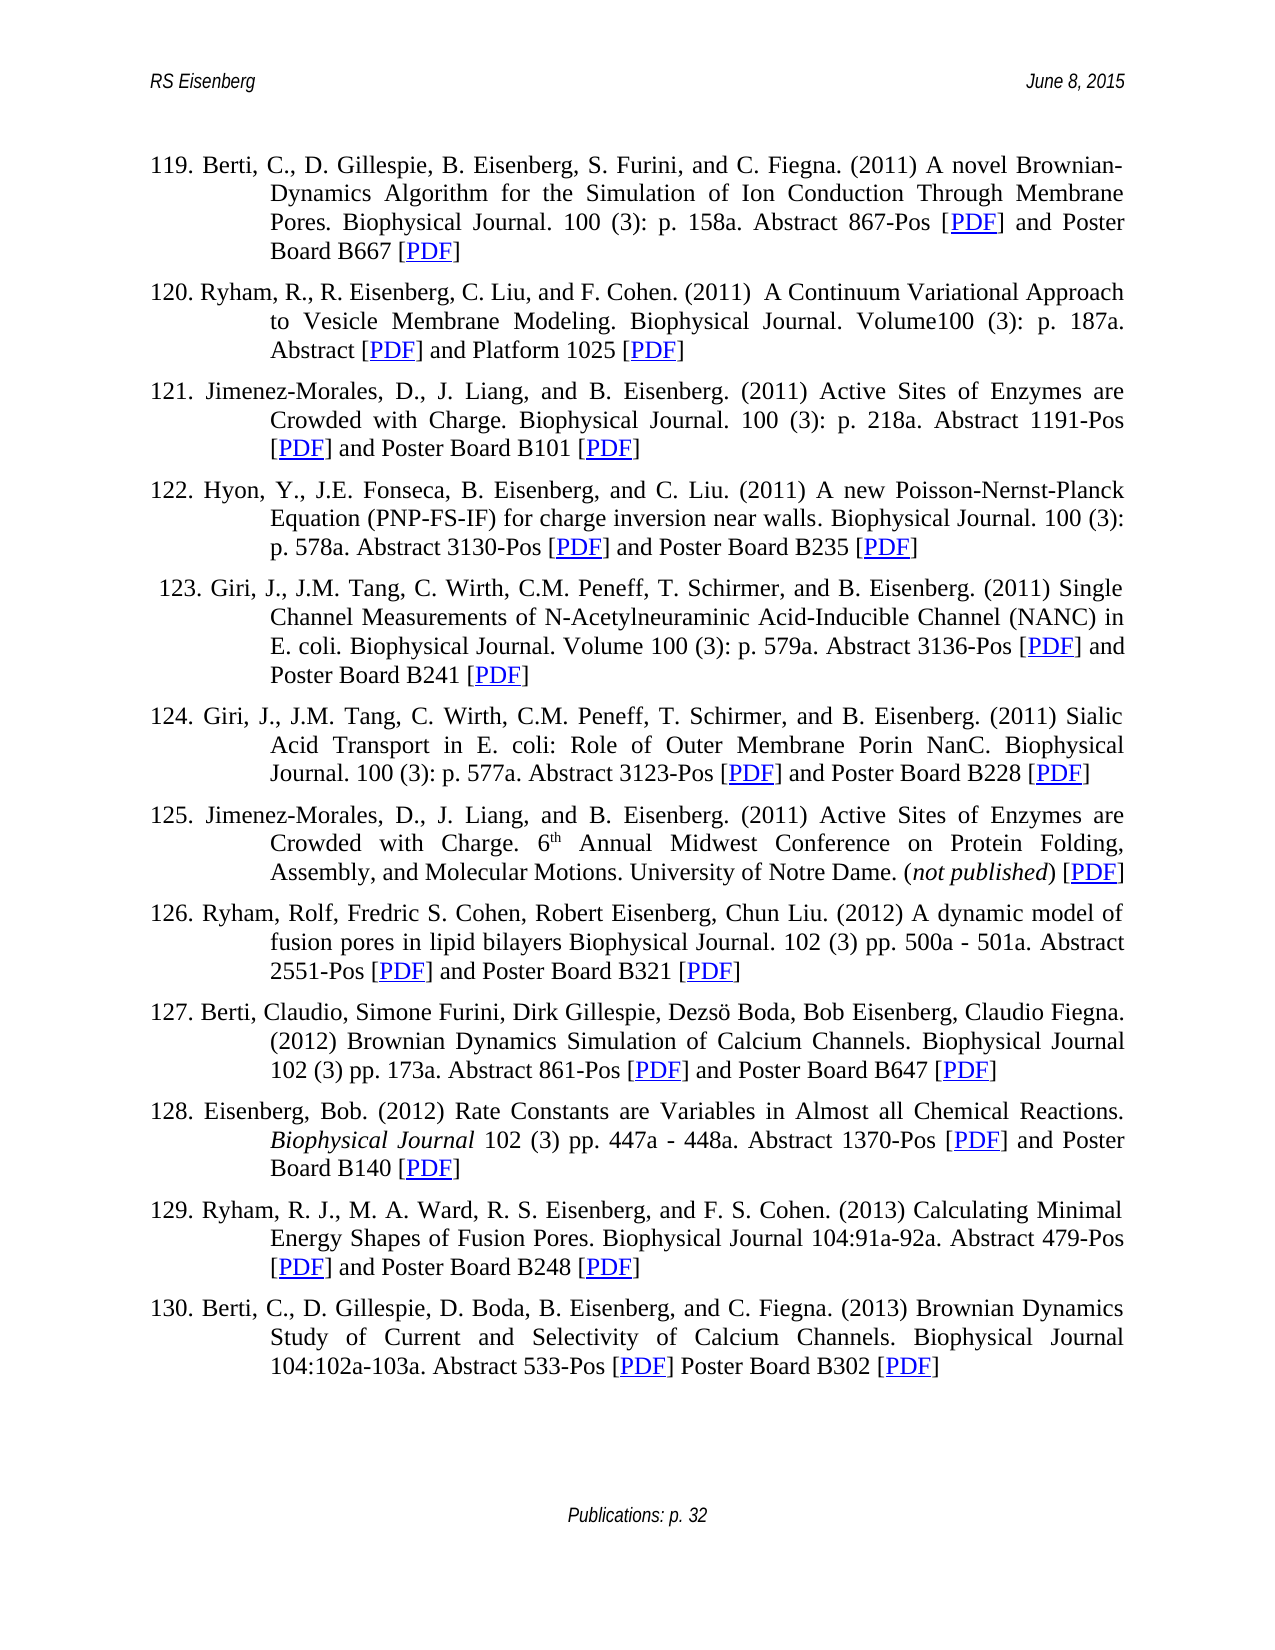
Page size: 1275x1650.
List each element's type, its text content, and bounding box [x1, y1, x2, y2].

text 126. Ryham, Rolf, Fredric S. Cohen, Robert Eisenberg, Chun Liu. (2012) A dynamic model of fusion pores in lipid bilayers Biophysical Journal. 102 (3) pp. 500a - 501a. Abstract 2551-Pos [PDF] and Poster Board B321 [PDF] [150, 898, 1125, 985]
text 120. Ryham, R., R. Eisenberg, C. Liu, and F. Cohen. (2011) A Continuum Variational Approach to Vesicle Membrane Modeling. Biophysical Journal. Volume100 (3): p. 187a. Abstract [PDF] and Platform 1025 [PDF] [150, 277, 1125, 363]
text 125. Jimenez-Morales, D., J. Liang, and B. Eisenberg. (2011) Active Sites of Enzymes are Crowded with Charge. 6th Annual Midwest Conference on Protein Folding, Assembly, and Molecular Motions. University of Notre Dame. (not published) [PDF] [150, 800, 1125, 886]
text 119. Berti, C., D. Gillespie, B. Eisenberg, S. Furini, and C. Fiegna. (2011) A novel Brownian-Dynamics Algorithm for the Simulation of Ion Conduction Through Membrane Pores. Biophysical Journal. 100 (3): p. 158a. Abstract 867-Pos [PDF] and Poster Board B667 [PDF] [150, 150, 1125, 265]
text 124. Giri, J., J.M. Tang, C. Wirth, C.M. Peneff, T. Schirmer, and B. Eisenberg. (2011) Sialic Acid Transport in E. coli: Role of Outer Membrane Porin NanC. Biophysical Journal. 100 (3): p. 577a. Abstract 3123-Pos [PDF] and Poster Board B228 [PDF] [150, 701, 1125, 787]
text 128. Eisenberg, Bob. (2012) Rate Constants are Variables in Almost all Chemical Reactions. Biophysical Journal 102 (3) pp. 447a - 448a. Abstract 1370-Pos [PDF] and Poster Board B140 [PDF] [150, 1096, 1125, 1182]
text 122. Hyon, Y., J.E. Fonseca, B. Eisenberg, and C. Liu. (2011) A new Poisson-Nernst-Planck Equation (PNP-FS-IF) for charge inversion near walls. Biophysical Journal. 100 (3): p. 578a. Abstract 3130-Pos [PDF] and Poster Board B235 [PDF] [150, 475, 1125, 561]
text 123. Giri, J., J.M. Tang, C. Wirth, C.M. Peneff, T. Schirmer, and B. Eisenberg. (2011) Single Channel Measurements of N-Acetylneuraminic Acid-Inducible Channel (NANC) in E. coli. Biophysical Journal. Volume 100 (3): p. 579a. Abstract 3136-Pos [PDF] and Poster Board B241 [PDF] [150, 573, 1125, 688]
text 121. Jimenez-Morales, D., J. Liang, and B. Eisenberg. (2011) Active Sites of Enzymes are Crowded with Charge. Biophysical Journal. 100 (3): p. 218a. Abstract 1191-Pos [PDF] and Poster Board B101 [PDF] [150, 376, 1125, 462]
text 127. Berti, Claudio, Simone Furini, Dirk Gillespie, Dezsö Boda, Bob Eisenberg, Claudio Fiegna. (2012) Brownian Dynamics Simulation of Calcium Channels. Biophysical Journal 102 (3) pp. 173a. Abstract 861-Pos [PDF] and Poster Board B647 [PDF] [150, 997, 1125, 1083]
text 129. Ryham, R. J., M. A. Ward, R. S. Eisenberg, and F. S. Cohen. (2013) Calculating Minimal Energy Shapes of Fusion Pores. Biophysical Journal 104:91a-92a. Abstract 479-Pos [PDF] and Poster Board B248 [PDF] [150, 1195, 1125, 1281]
text 130. Berti, C., D. Gillespie, D. Boda, B. Eisenberg, and C. Fiegna. (2013) Brownian Dynamics Study of Current and Selectivity of Calcium Channels. Biophysical Journal 104:102a-103a. Abstract 533-Pos [PDF] Poster Board B302 [PDF] [150, 1293, 1125, 1380]
